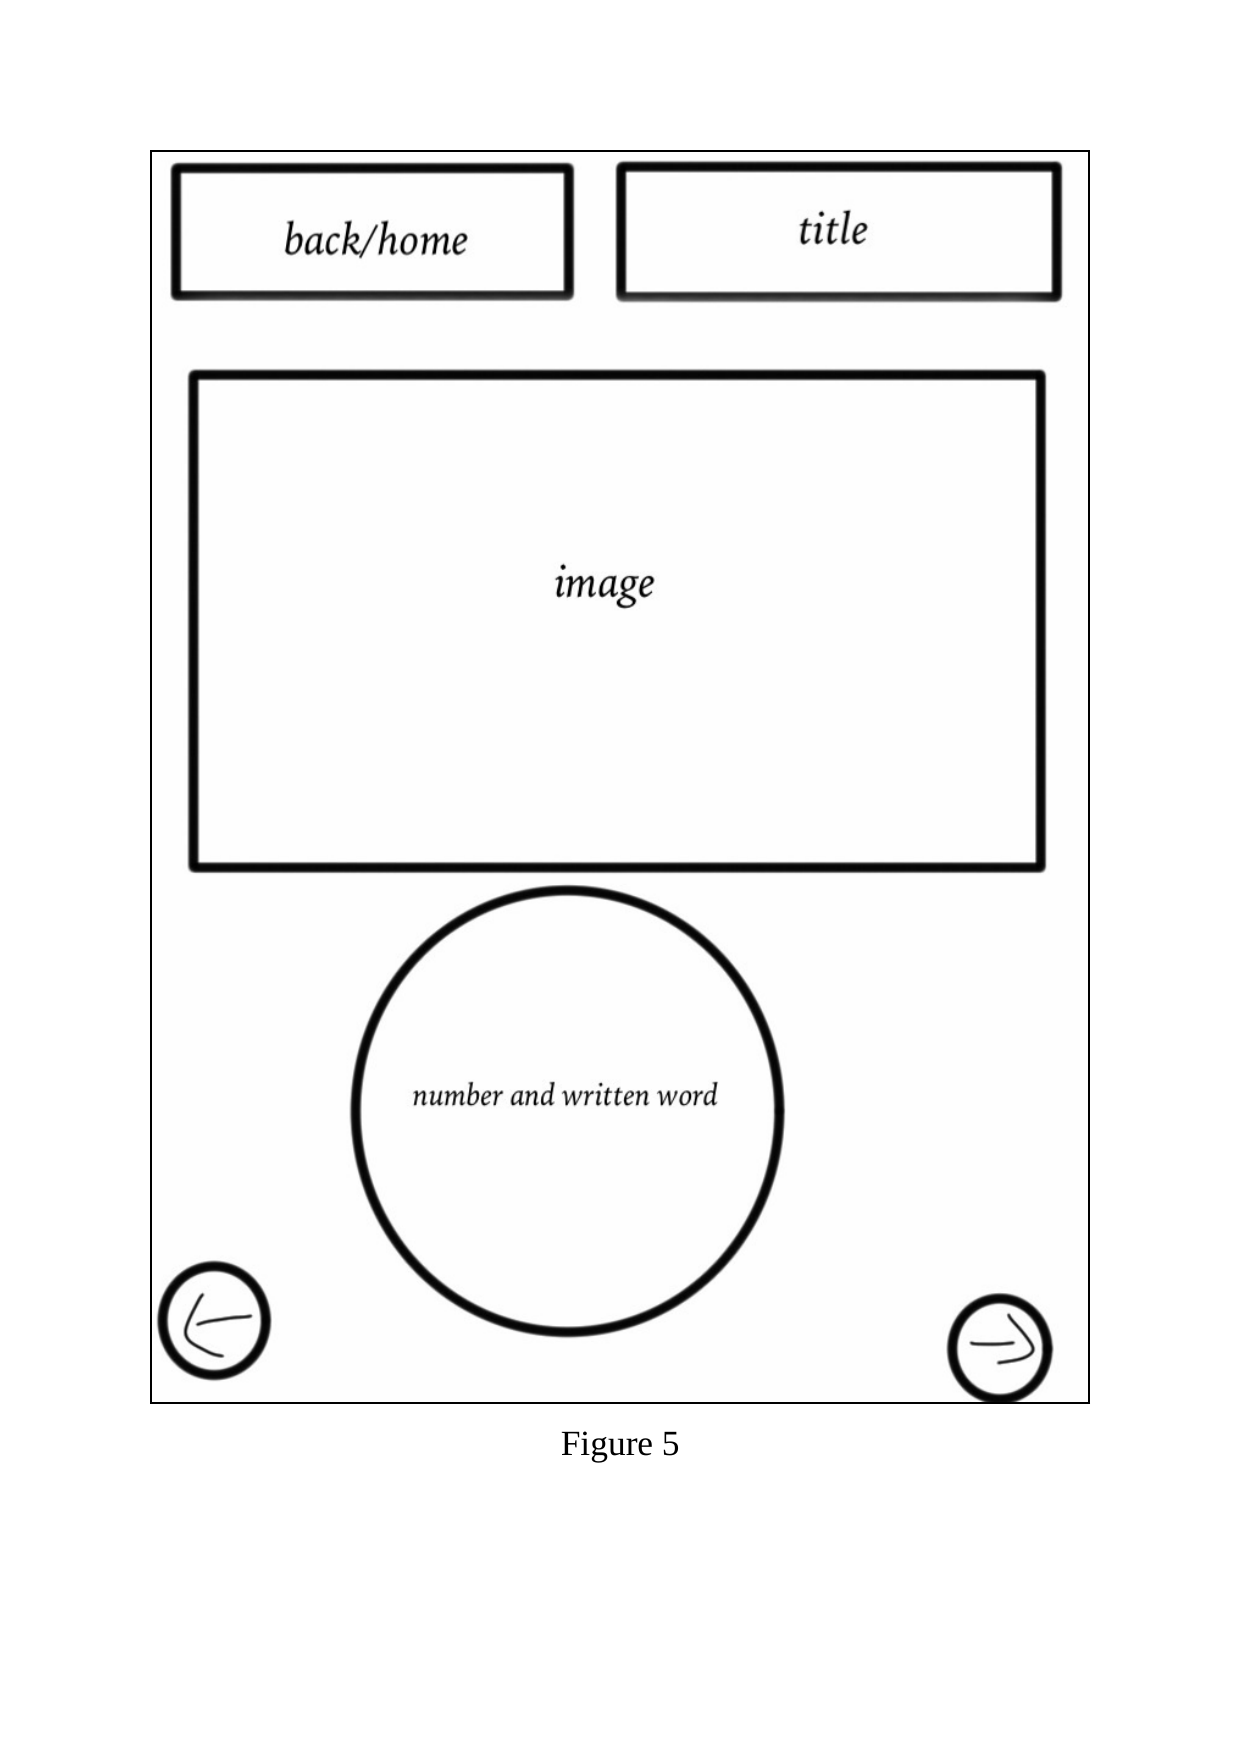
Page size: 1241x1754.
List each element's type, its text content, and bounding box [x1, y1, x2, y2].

picture [152, 152, 1088, 1402]
text Figure 5 [150, 1422, 1090, 1463]
